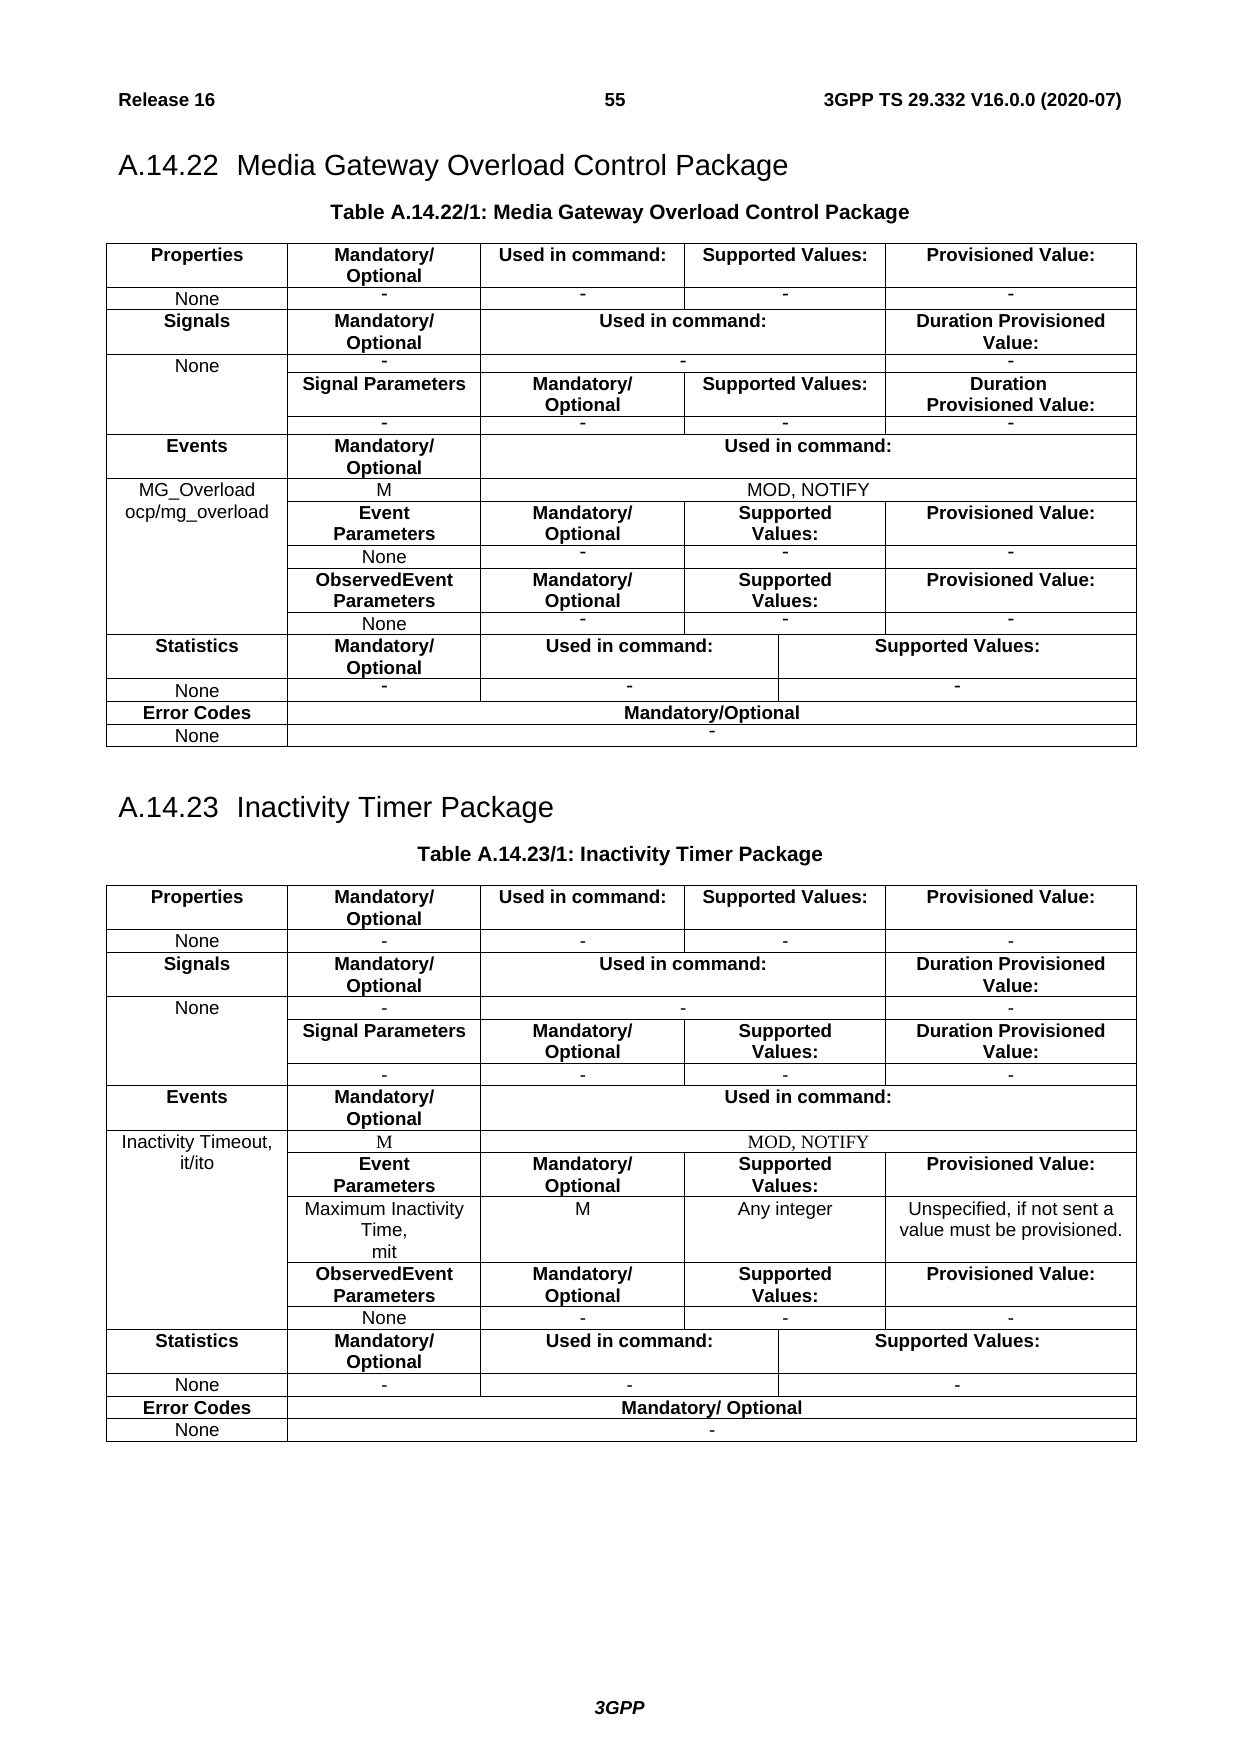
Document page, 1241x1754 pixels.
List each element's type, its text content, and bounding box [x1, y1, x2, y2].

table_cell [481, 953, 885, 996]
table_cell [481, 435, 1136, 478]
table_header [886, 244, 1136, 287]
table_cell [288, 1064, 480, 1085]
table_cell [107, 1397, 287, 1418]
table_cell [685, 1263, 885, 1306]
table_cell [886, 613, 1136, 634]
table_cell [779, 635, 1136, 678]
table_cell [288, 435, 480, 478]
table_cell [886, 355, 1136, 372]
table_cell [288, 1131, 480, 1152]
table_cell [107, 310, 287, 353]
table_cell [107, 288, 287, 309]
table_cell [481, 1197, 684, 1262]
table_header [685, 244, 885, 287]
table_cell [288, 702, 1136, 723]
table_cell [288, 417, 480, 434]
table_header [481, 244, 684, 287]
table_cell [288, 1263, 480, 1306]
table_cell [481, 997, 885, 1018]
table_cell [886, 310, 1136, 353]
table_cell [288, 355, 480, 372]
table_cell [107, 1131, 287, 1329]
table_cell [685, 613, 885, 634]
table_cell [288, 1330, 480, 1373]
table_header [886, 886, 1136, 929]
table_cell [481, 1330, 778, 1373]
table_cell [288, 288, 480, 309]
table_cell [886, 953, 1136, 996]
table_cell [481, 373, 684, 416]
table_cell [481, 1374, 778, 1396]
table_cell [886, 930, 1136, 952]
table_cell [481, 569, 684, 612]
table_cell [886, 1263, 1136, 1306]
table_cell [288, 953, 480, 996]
subtitle A.14.22 Media Gateway Overload Control Package [118, 147, 1122, 181]
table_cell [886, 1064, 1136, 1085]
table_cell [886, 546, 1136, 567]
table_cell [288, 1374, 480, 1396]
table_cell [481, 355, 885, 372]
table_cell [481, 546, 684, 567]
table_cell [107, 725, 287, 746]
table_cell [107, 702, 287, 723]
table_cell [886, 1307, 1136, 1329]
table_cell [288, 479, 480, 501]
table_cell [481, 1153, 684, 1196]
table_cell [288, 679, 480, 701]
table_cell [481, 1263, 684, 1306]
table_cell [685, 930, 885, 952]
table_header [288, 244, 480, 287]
text Table A.14.23/1: Inactivity Timer Package [118, 842, 1122, 866]
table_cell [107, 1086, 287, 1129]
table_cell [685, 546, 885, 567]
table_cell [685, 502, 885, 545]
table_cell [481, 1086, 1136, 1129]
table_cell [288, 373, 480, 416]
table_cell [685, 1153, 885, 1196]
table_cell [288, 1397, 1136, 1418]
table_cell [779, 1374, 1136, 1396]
subtitle A.14.23 Inactivity Timer Package [118, 790, 1122, 823]
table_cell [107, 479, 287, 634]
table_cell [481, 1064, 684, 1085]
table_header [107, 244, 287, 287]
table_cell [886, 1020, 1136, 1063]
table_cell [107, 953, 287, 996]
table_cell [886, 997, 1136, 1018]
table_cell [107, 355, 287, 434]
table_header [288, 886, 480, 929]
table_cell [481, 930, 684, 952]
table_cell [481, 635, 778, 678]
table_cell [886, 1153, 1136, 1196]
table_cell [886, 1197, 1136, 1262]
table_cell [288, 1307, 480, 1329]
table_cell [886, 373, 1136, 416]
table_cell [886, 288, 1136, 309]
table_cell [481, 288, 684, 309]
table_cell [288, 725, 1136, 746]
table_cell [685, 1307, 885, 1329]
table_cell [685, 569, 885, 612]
text Table A.14.22/1: Media Gateway Overload Control Package [118, 200, 1122, 224]
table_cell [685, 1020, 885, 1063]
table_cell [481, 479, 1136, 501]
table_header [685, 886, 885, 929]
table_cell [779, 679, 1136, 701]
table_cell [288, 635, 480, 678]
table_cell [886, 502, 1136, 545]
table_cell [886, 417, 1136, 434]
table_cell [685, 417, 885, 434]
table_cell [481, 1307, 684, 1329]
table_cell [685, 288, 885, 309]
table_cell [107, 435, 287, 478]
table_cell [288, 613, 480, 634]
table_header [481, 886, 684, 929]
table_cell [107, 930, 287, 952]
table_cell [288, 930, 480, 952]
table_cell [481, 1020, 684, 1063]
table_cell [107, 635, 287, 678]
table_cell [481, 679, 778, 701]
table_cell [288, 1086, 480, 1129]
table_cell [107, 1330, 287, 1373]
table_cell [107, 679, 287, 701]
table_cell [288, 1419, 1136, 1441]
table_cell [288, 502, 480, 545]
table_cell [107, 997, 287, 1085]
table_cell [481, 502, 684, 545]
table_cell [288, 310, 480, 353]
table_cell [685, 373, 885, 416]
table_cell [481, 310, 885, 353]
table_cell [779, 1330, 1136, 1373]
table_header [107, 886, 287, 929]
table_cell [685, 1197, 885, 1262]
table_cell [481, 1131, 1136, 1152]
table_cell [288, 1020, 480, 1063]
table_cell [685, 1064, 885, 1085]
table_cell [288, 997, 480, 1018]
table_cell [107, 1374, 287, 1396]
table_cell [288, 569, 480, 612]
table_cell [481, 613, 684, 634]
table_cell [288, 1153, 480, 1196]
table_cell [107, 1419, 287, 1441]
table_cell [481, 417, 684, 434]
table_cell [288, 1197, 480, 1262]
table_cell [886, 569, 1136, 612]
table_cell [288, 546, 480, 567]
